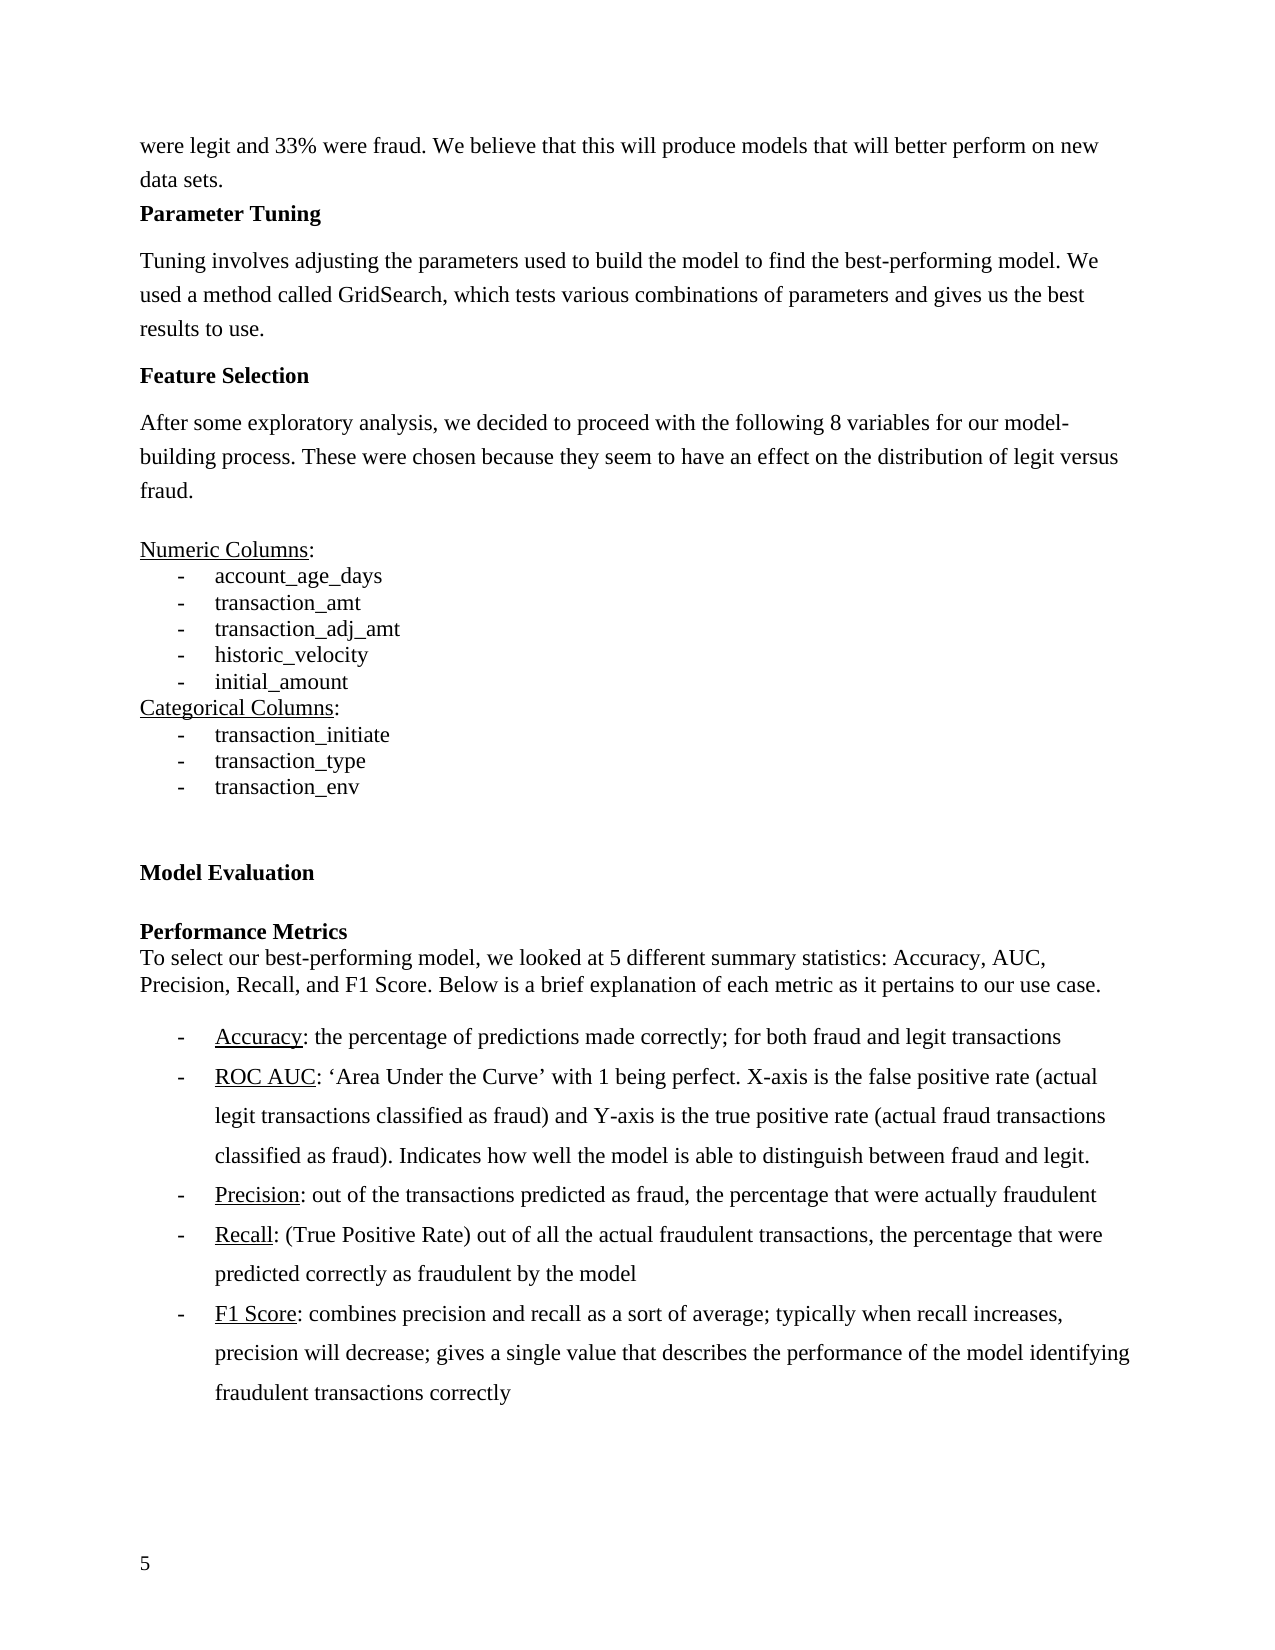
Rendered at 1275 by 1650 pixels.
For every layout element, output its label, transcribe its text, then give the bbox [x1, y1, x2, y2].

list transaction_initiate [177, 721, 1136, 747]
text Feature Selection [139, 362, 1136, 388]
list transaction_adj_amt [177, 615, 1136, 642]
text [139, 132, 1136, 192]
text Model Evaluation [139, 859, 1136, 885]
list Recall: (True Positive Rate) out of all the actual fraudulent transactions, the percentage that were predicted correctly as fraudulent by the model [177, 1221, 1136, 1287]
list Precision: out of the transactions predicted as fraud, the percentage that were actually fraudulent [177, 1181, 1136, 1208]
text Parameter Tuning [139, 200, 1136, 227]
list initial_amount [177, 668, 1136, 694]
text After some exploratory analysis, we decided to proceed with the following 8 variables for our model-building process. These were chosen because they seem to have an effect on the distribution of legit versus fraud. [139, 409, 1136, 503]
text Performance Metrics [139, 918, 1136, 944]
list Accuracy: the percentage of predictions made correctly; for both fraud and legit transactions [177, 1023, 1136, 1050]
list transaction_amt [177, 589, 1136, 615]
list account_age_days [177, 562, 1136, 589]
list F1 Score: combines precision and recall as a sort of average; typically when recall increases, precision will decrease; gives a single value that describes the performance of the model identifying fraudulent transactions correctly [177, 1300, 1136, 1405]
list transaction_type [177, 747, 1136, 773]
list ROC AUC: ‘Area Under the Curve’ with 1 being perfect. X-axis is the false positive rate (actual legit transactions classified as fraud) and Y-axis is the true positive rate (actual fraud transactions classified as fraud). Indicates how well the model is able to distinguish between fraud and legit. [177, 1063, 1136, 1168]
text Categorical Columns: [139, 694, 1136, 721]
text Numeric Columns: [139, 536, 1136, 562]
list transaction_env [177, 773, 1136, 800]
text To select our best-performing model, we looked at 5 different summary statistics: Accuracy, AUC, Precision, Recall, and F1 Score. Below is a brief explanation of each metric as it pertains to our use case. [139, 944, 1136, 997]
text Tuning involves adjusting the parameters used to build the model to find the best-performing model. We used a method called GridSearch, which tests various combinations of parameters and gives us the best results to use. [139, 247, 1136, 342]
list historic_velocity [177, 642, 1136, 668]
